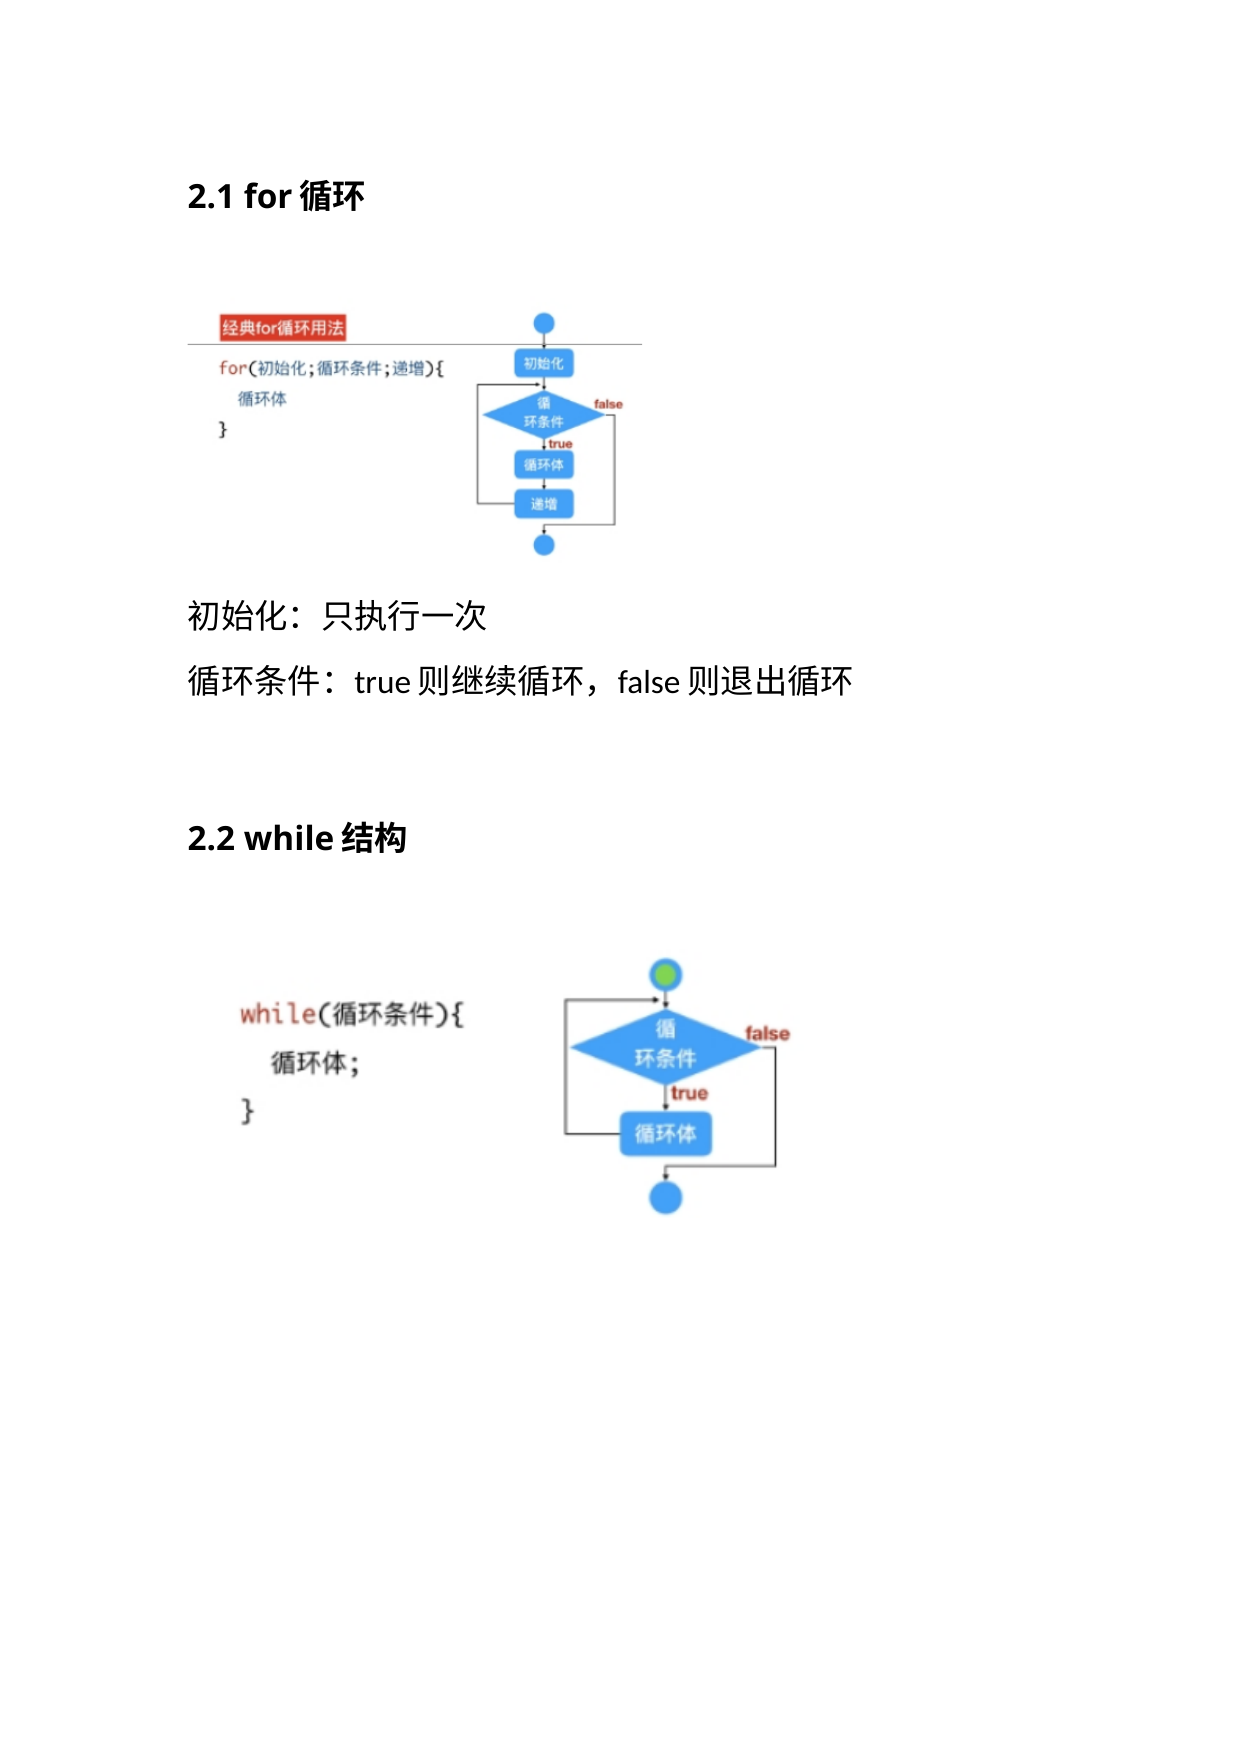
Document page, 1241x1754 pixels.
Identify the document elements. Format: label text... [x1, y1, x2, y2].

text 初始化：只执行一次 [187, 582, 1053, 647]
picture [187, 931, 825, 1218]
text 循环条件：true则继续循环，false则退出循环 [187, 647, 1053, 712]
subtitle 2.2 while结构 [187, 804, 1053, 869]
picture [187, 289, 643, 567]
subtitle 2.1 for循环 [187, 162, 1053, 227]
